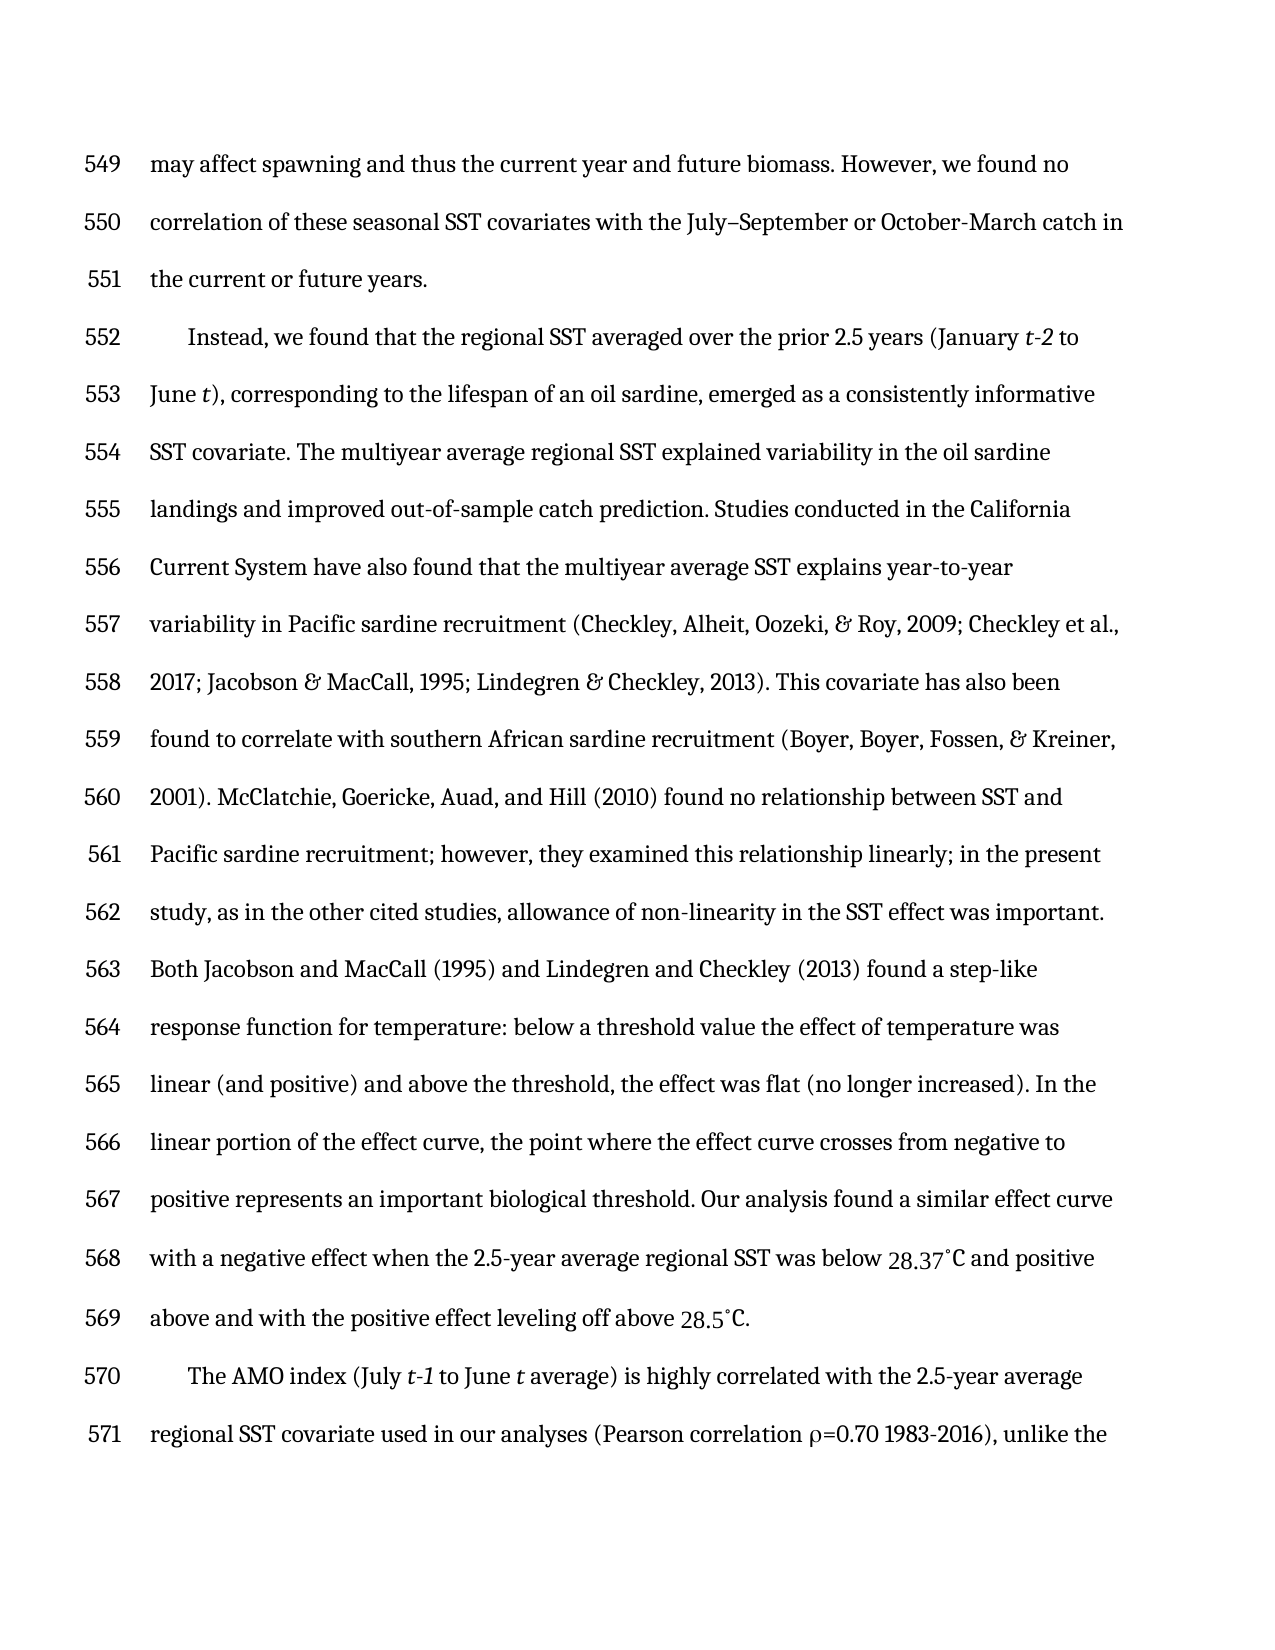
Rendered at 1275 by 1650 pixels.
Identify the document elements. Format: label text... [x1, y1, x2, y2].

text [150, 1362, 1125, 1448]
text Instead, we found that the regional SST averaged over the prior 2.5 years (January t-2 to June t), corresponding to the lifespan of an oil sardine, emerged as a consistently informative SST covariate. The multiyear average regional SST explained variability in the oil sardine landings and improved out-of-sample catch prediction. Studies conducted in the California Current System have also found that the multiyear average SST explains year-to-year variability in Pacific sardine recruitment (Checkley, Alheit, Oozeki, & Roy, 2009; Checkley et al., 2017; Jacobson & MacCall, 1995; Lindegren & Checkley, 2013). This covariate has also been found to correlate with southern African sardine recruitment (Boyer, Boyer, Fossen, & Kreiner, 2001). McClatchie, Goericke, Auad, and Hill (2010) found no relationship between SST and Pacific sardine recruitment; however, they examined this relationship linearly; in the present study, as in the other cited studies, allowance of non-linearity in the SST effect was important. Both Jacobson and MacCall (1995) and Lindegren and Checkley (2013) found a step-like response function for temperature: below a threshold value the effect of temperature was linear (and positive) and above the threshold, the effect was flat (no longer increased). In the linear portion of the effect curve, the point where the effect curve crosses from negative to positive represents an important biological threshold. Our analysis found a similar effect curve with a negative effect when the 2.5-year average regional SST was below C and positive above and with the positive effect leveling off above C. [150, 322, 1125, 1333]
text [150, 150, 1125, 294]
